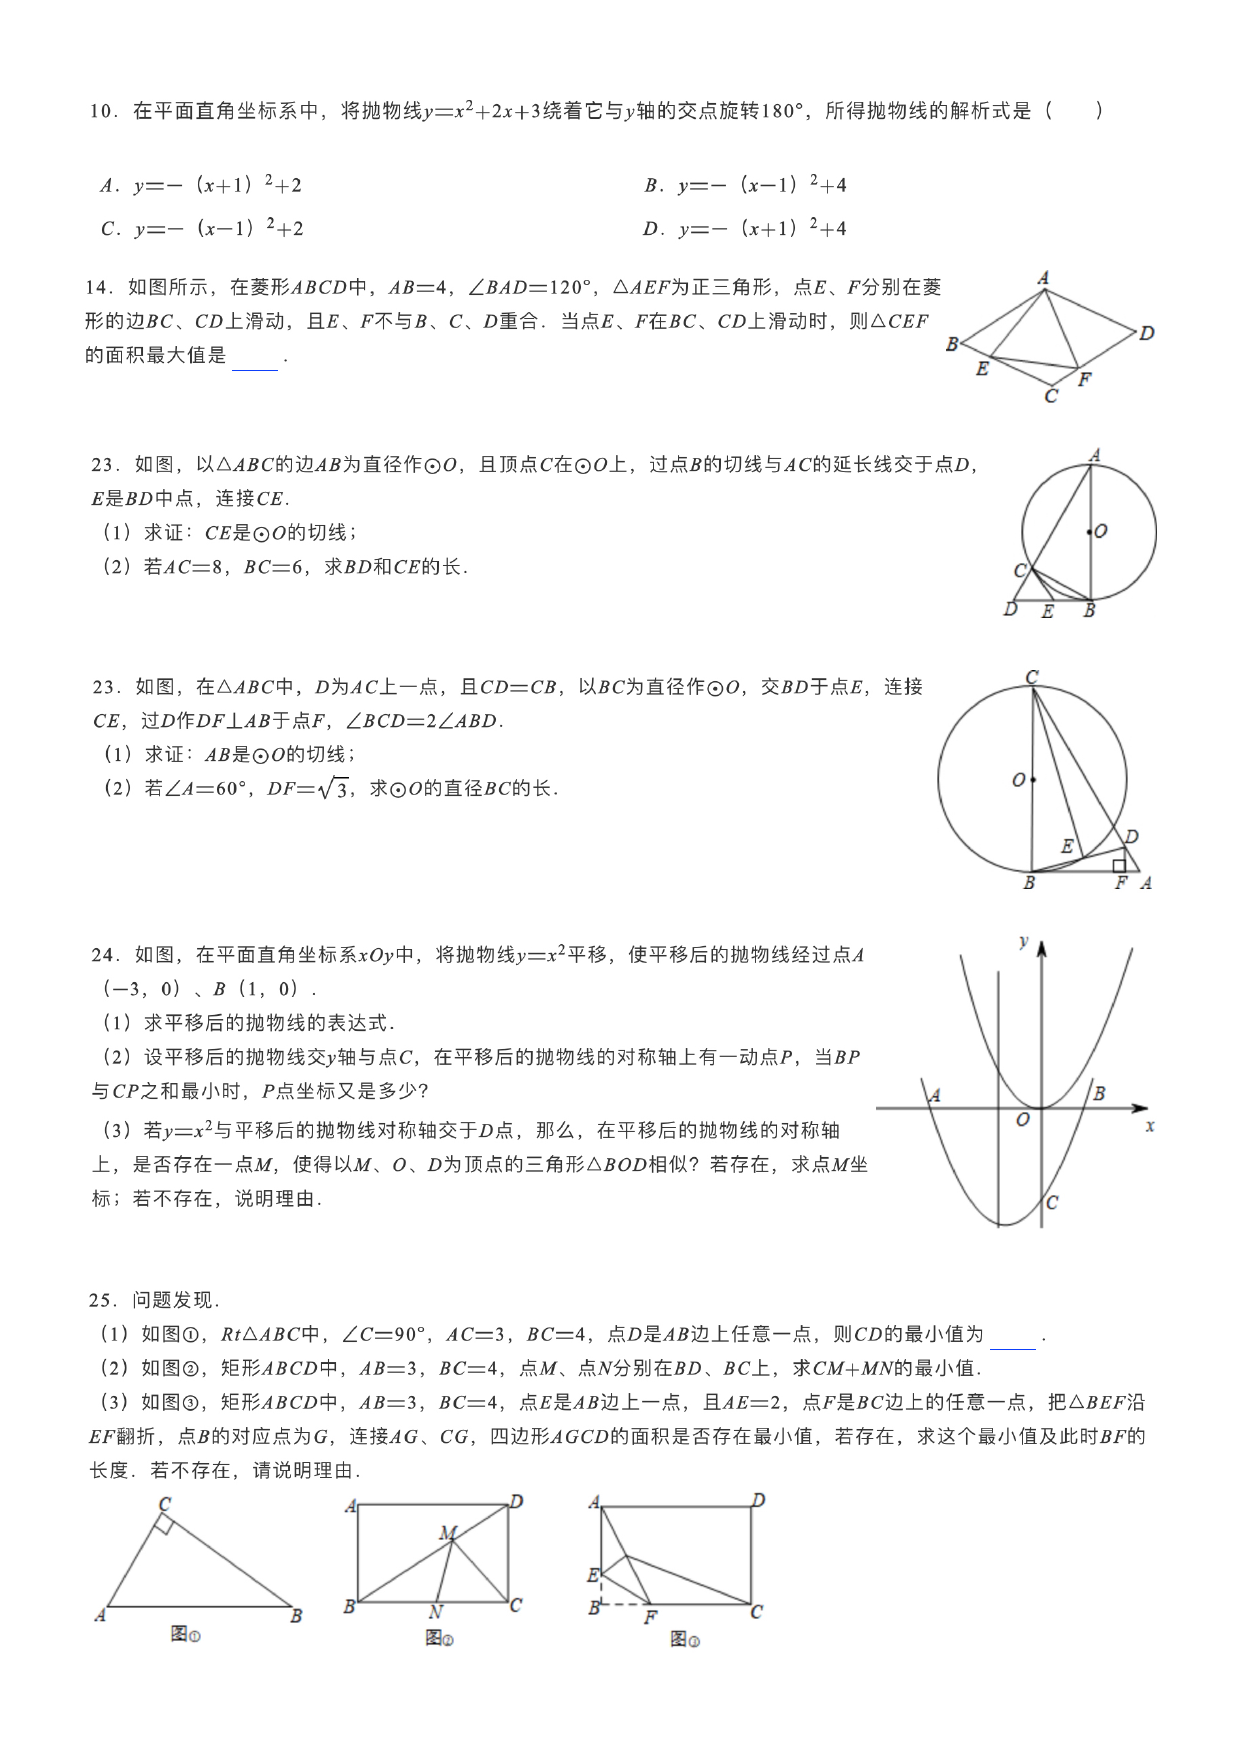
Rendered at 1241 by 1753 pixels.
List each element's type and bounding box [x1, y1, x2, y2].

picture [75, 435, 1165, 626]
picture [75, 920, 1165, 1236]
picture [75, 259, 1165, 409]
picture [75, 655, 1165, 897]
picture [75, 82, 1165, 254]
picture [75, 1272, 1165, 1655]
